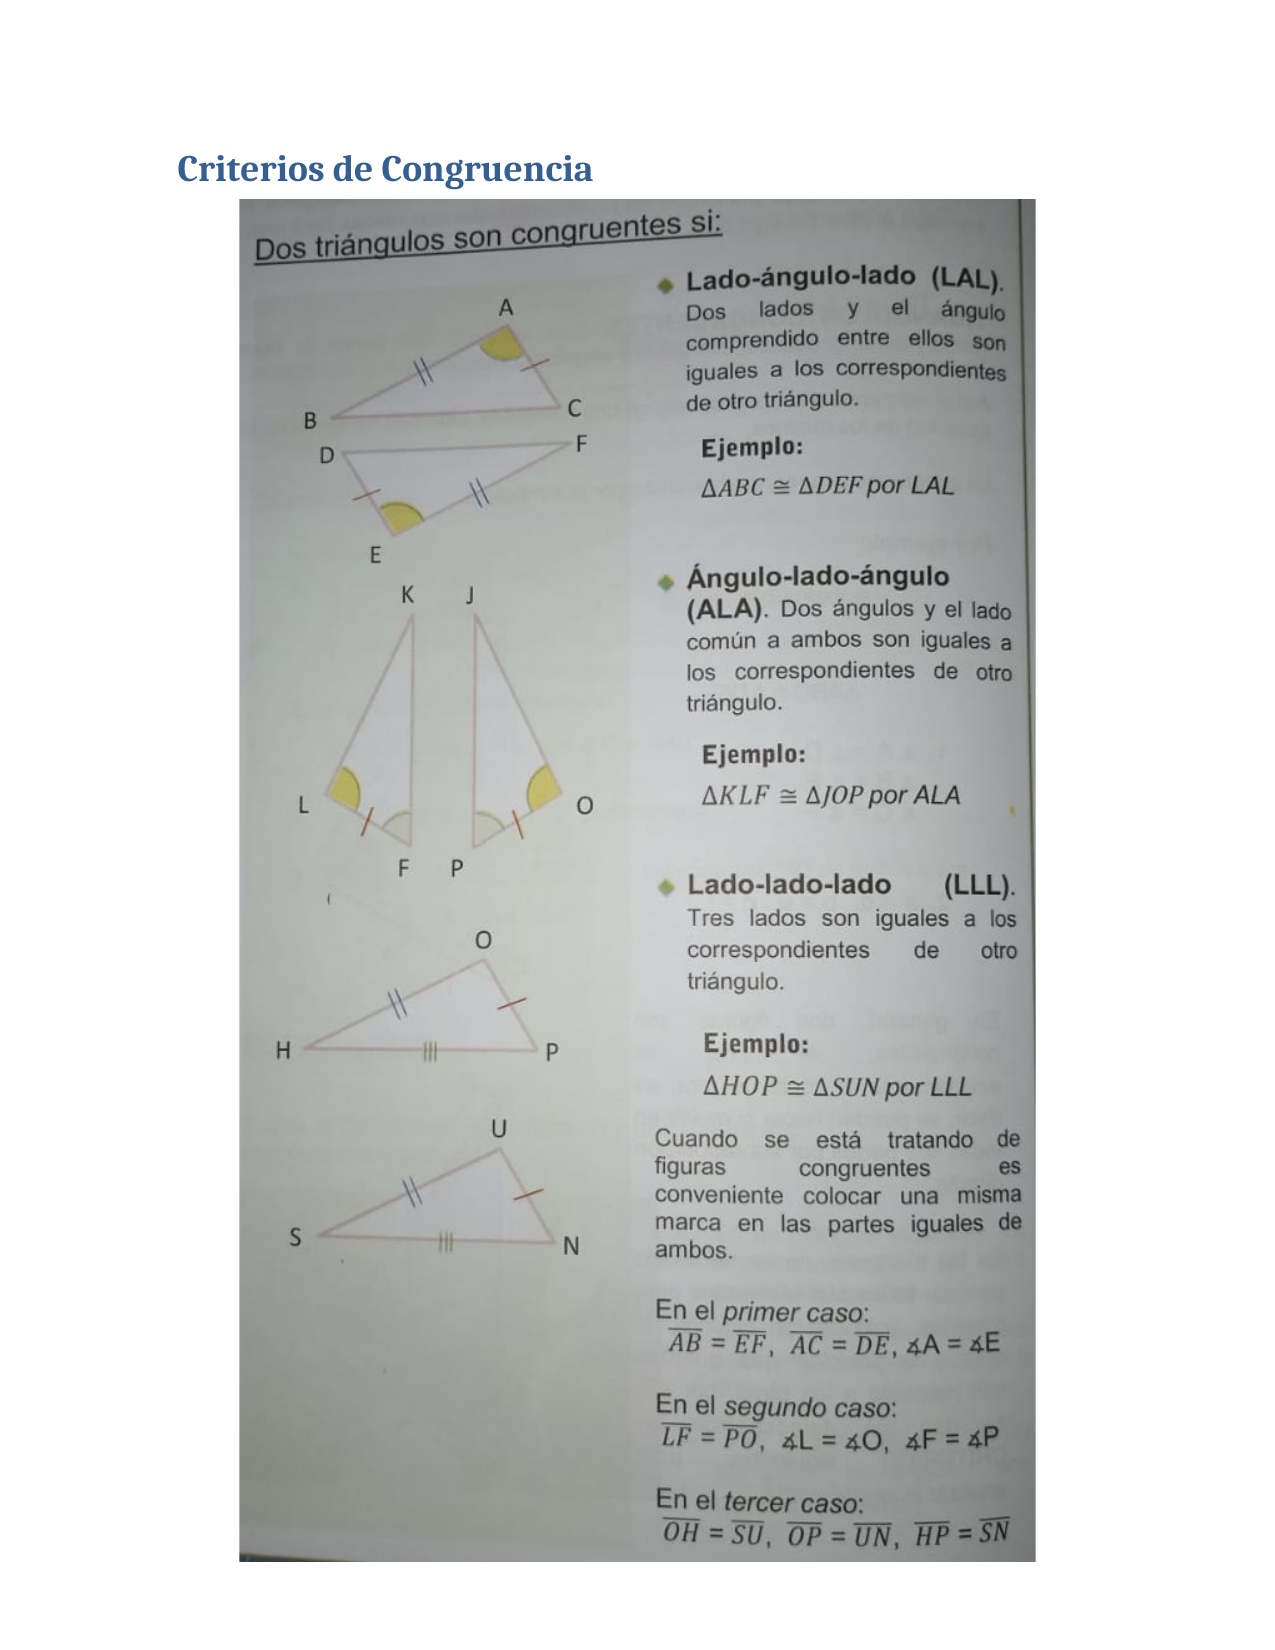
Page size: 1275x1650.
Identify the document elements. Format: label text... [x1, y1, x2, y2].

subtitle Criterios de Congruencia [177, 148, 1098, 191]
picture [239, 199, 1036, 1562]
